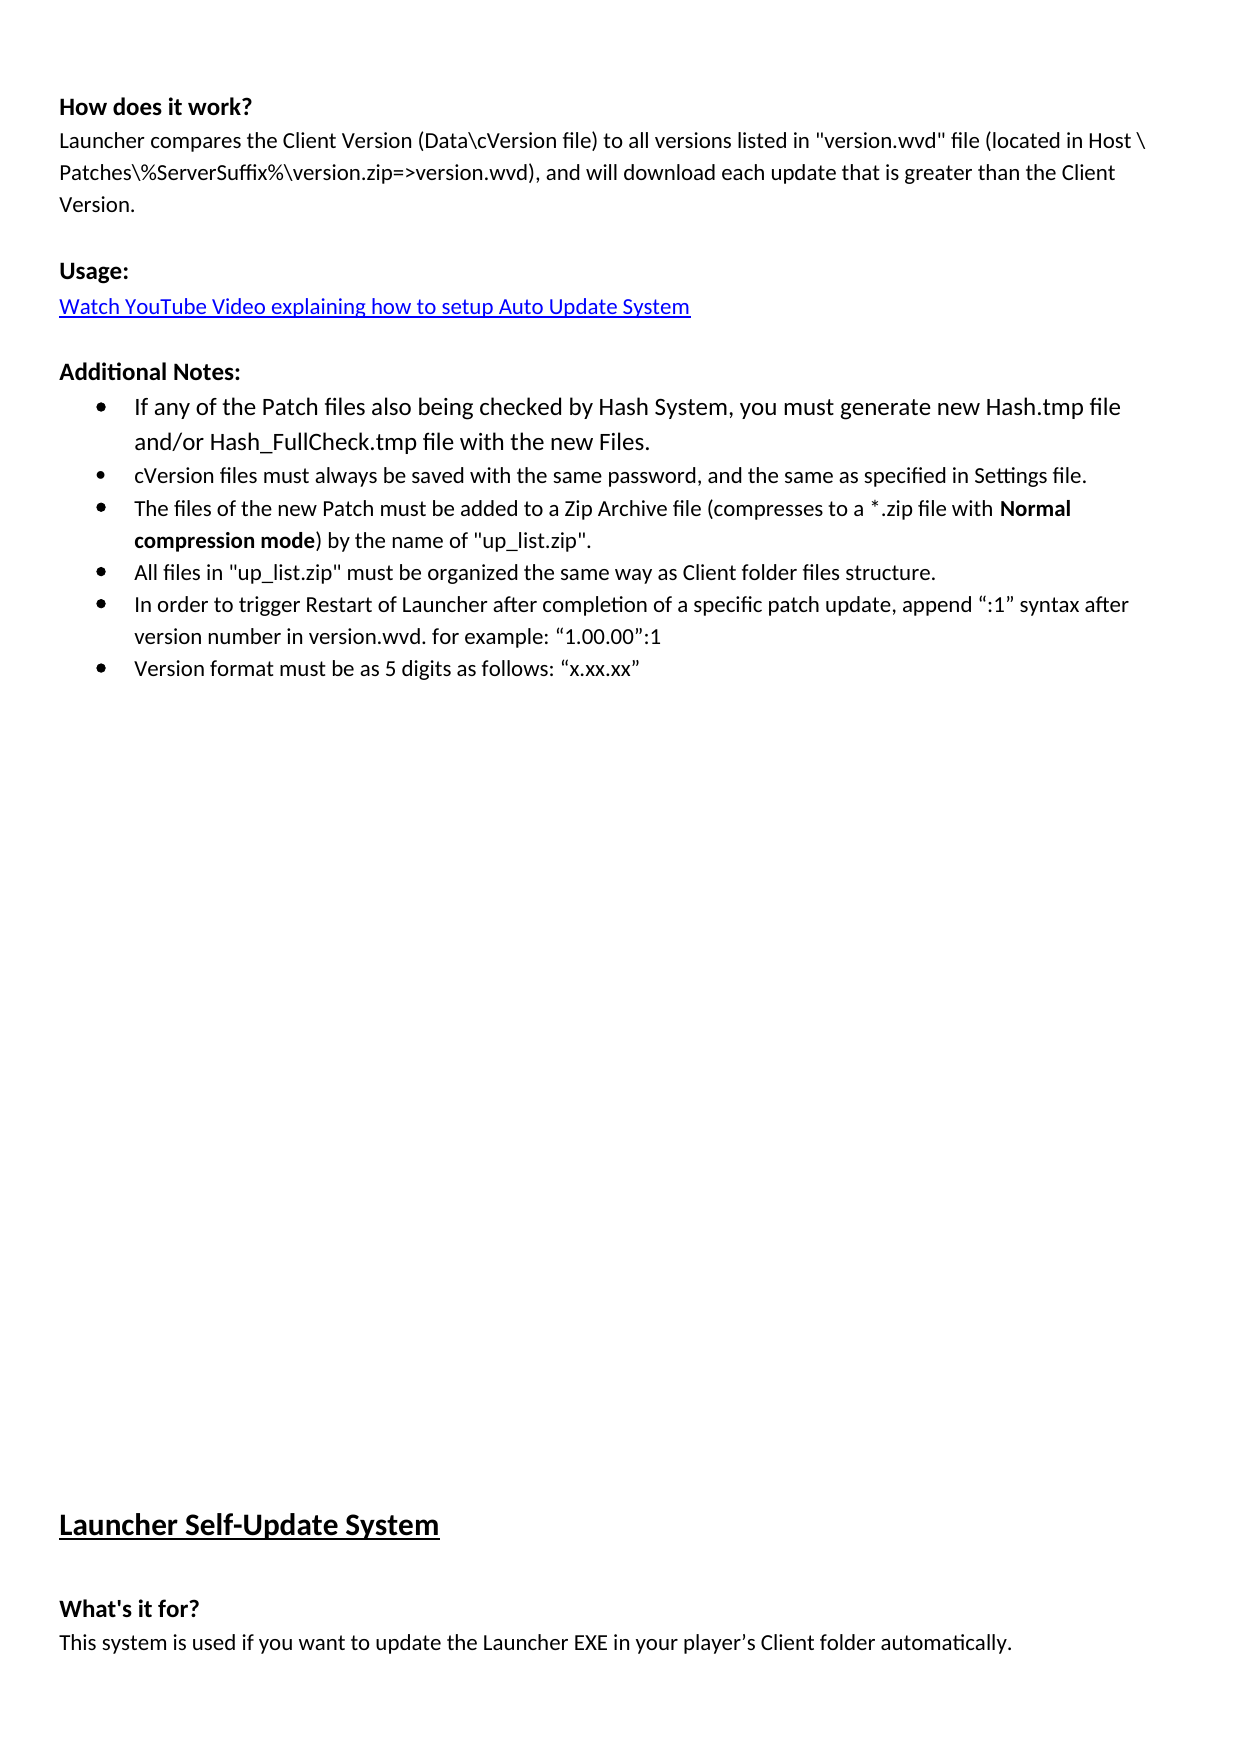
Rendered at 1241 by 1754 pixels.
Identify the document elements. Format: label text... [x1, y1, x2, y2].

list The files of the new Patch must be added to a Zip Archive file (compresses to a *.zip file with Normal compression mode) by the name of "up_list.zip". [97, 494, 1181, 554]
list If any of the Patch files also being checked by Hash System, you must generate new Hash.tmp file and/or Hash_FullCheck.tmp file with the new Files. [97, 391, 1181, 457]
text Additional Notes: [59, 356, 1181, 387]
list In order to trigger Restart of Launcher after completion of a specific patch update, append “:1” syntax after version number in version.wvd. for example: “1.00.00”:1 [97, 590, 1181, 650]
list All files in "up_list.zip" must be organized the same way as Client folder files structure. [97, 558, 1181, 586]
text This system is used if you want to update the Launcher EXE in your player’s Client folder automatically. [59, 1628, 1181, 1656]
text Launcher compares the Client Version (Data\cVersion file) to all versions listed in "version.wvd" file (located in Host \Patches\%ServerSuffix%\version.zip=>version.wvd), and will download each update that is greater than the Client Version. [59, 126, 1181, 219]
text Usage: [59, 255, 1181, 286]
text How does it work? [59, 91, 1181, 122]
list cVersion files must always be saved with the same password, and the same as specified in Settings file. [97, 461, 1181, 489]
text What's it for? [59, 1593, 1181, 1623]
text Launcher Self-Update System [59, 1506, 1181, 1544]
text Watch YouTube Video explaining how to setup Auto Update System [59, 292, 1181, 320]
list Version format must be as 5 digits as follows: “x.xx.xx” [97, 654, 1181, 683]
